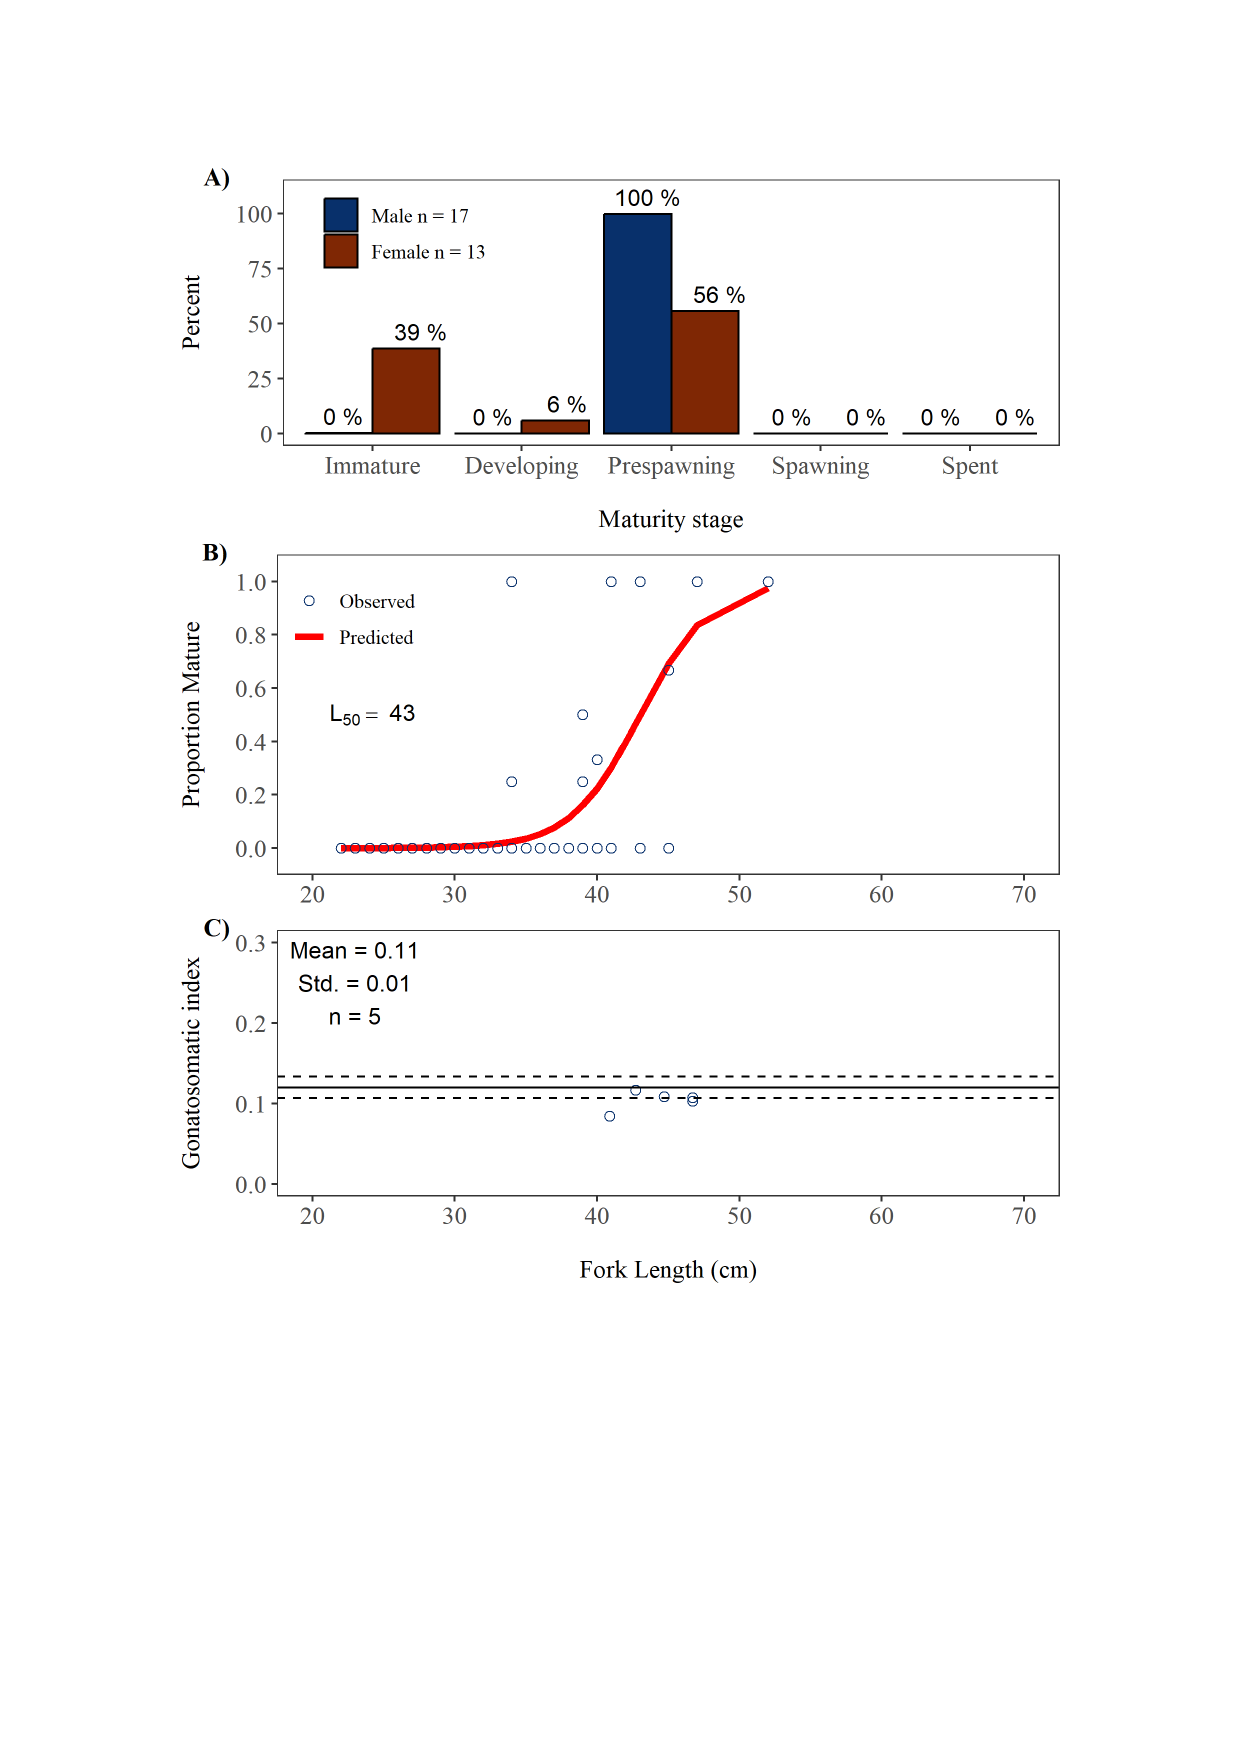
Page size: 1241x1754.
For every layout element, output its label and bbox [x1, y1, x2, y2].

picture [170, 168, 1071, 1294]
